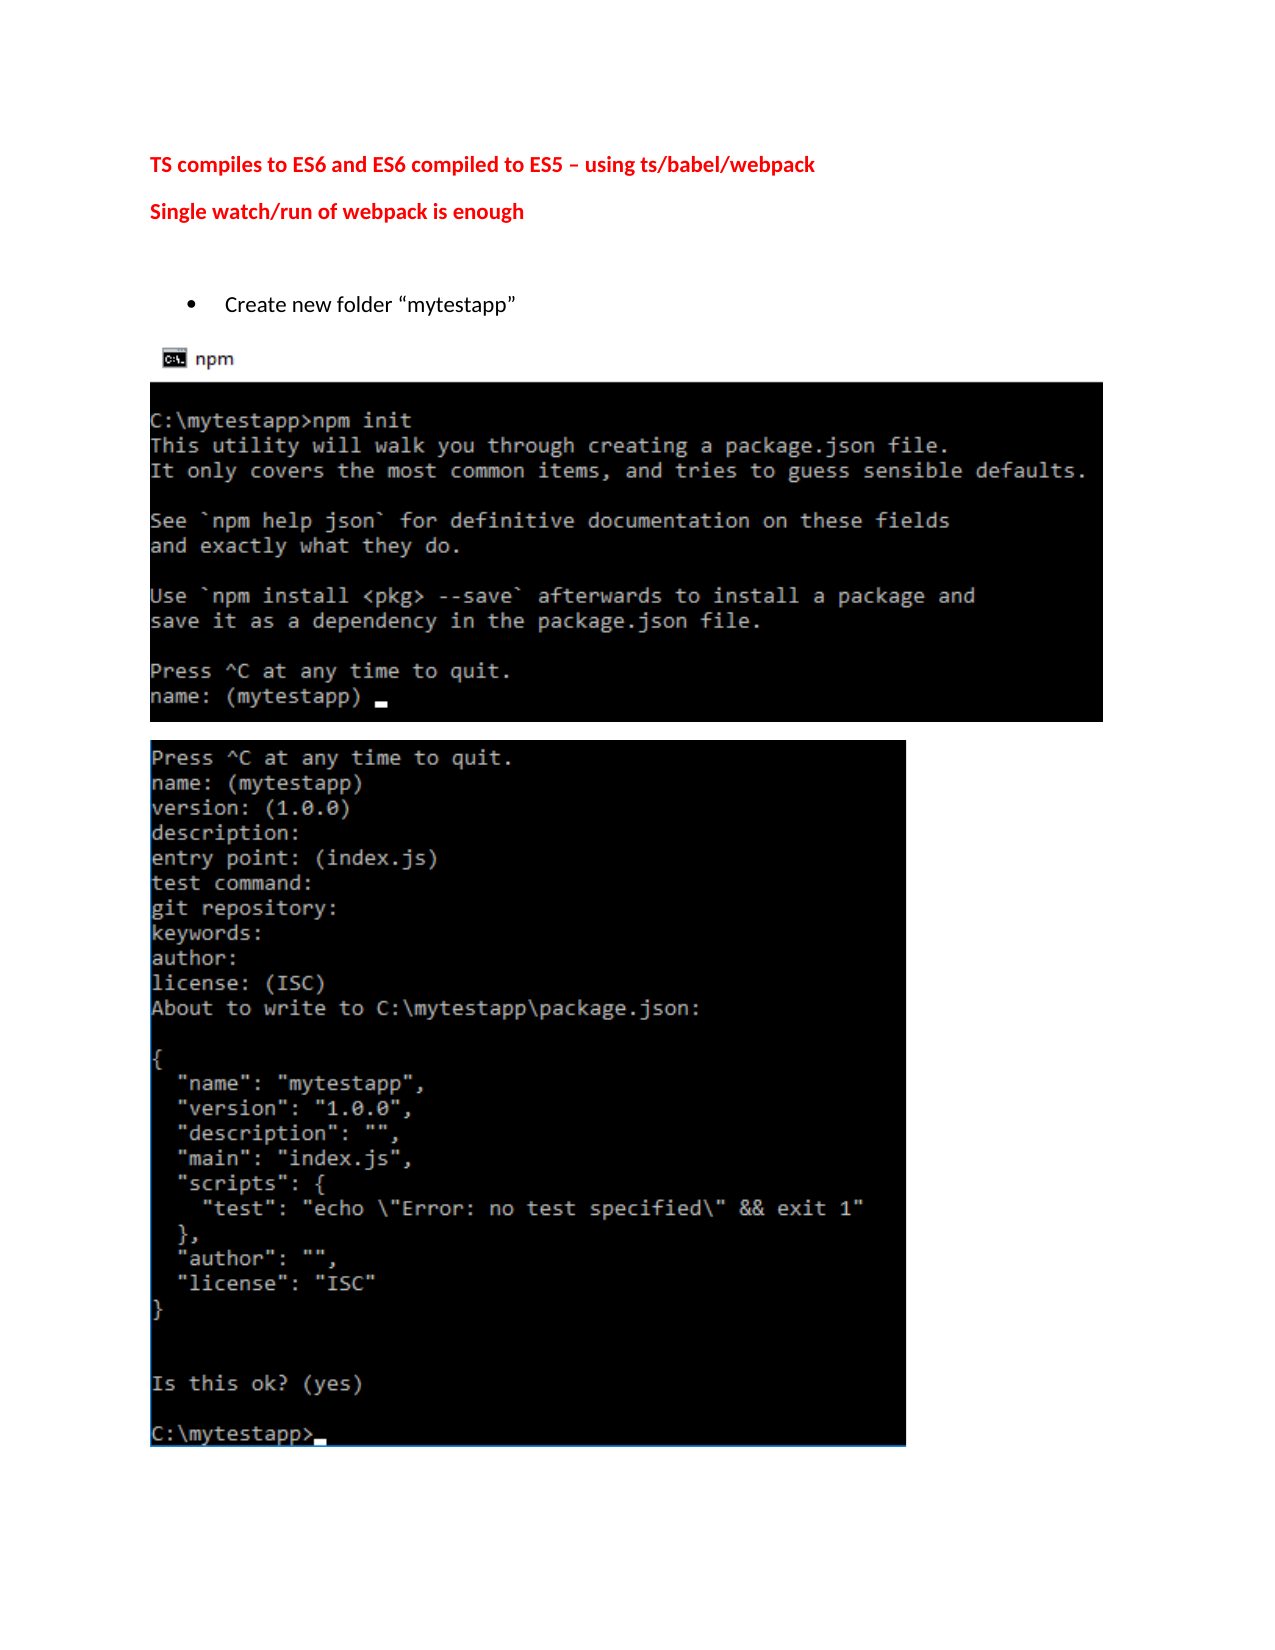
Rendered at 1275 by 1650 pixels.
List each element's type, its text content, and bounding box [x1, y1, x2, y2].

picture [150, 740, 907, 1447]
list Create new folder “mytestapp” [187, 291, 1125, 319]
text TS compiles to ES6 and ES6 compiled to ES5 – using ts/babel/webpack [150, 150, 1125, 178]
text Single watch/run of webpack is enough [150, 197, 1125, 225]
picture [150, 337, 1103, 722]
